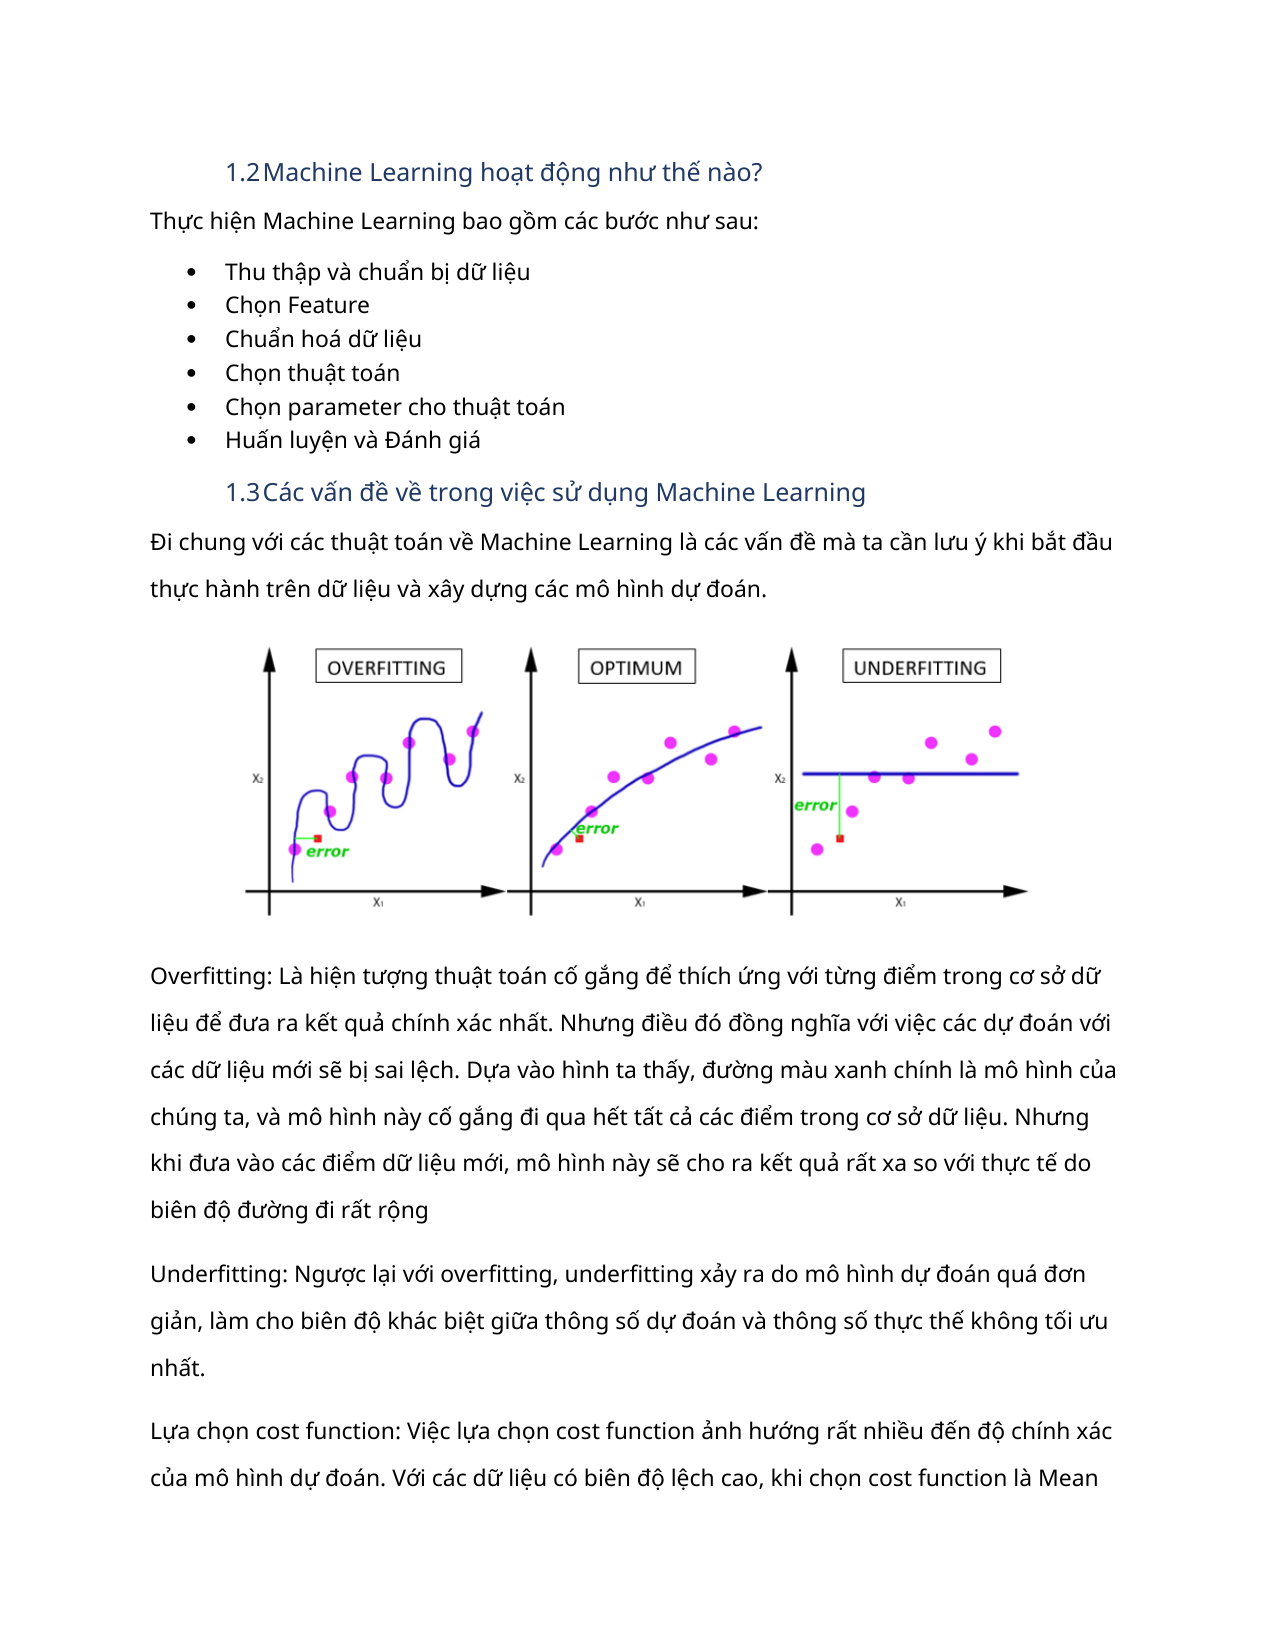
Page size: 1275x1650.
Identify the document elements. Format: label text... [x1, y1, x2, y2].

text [150, 1415, 1125, 1493]
subtitle Các vấn đề về trong việc sử dụng Machine Learning [225, 475, 1125, 509]
list Chuẩn hoá dữ liệu [187, 323, 1125, 354]
subtitle Machine Learning hoạt động như thế nào? [225, 154, 1125, 188]
list Huấn luyện và Đánh giá [187, 424, 1125, 456]
list Thu thập và chuẩn bị dữ liệu [187, 256, 1125, 287]
text Đi chung với các thuật toán về Machine Learning là các vấn đề mà ta cần lưu ý khi bắt đầu thực hành trên dữ liệu và xây dựng các mô hình dự đoán. [150, 526, 1125, 604]
list Chọn parameter cho thuật toán [187, 391, 1125, 422]
text Underfitting: Ngược lại với overfitting, underfitting xảy ra do mô hình dự đoán quá đơn giản, làm cho biên độ khác biệt giữa thông số dự đoán và thông số thực thế không tối ưu nhất. [150, 1258, 1125, 1383]
text Overfitting: Là hiện tượng thuật toán cố gắng để thích ứng với từng điểm trong cơ sở dữ liệu để đưa ra kết quả chính xác nhất. Nhưng điều đó đồng nghĩa với việc các dự đoán với các dữ liệu mới sẽ bị sai lệch. Dựa vào hình ta thấy, đường màu xanh chính là mô hình của chúng ta, và mô hình này cố gắng đi qua hết tất cả các điểm trong cơ sở dữ liệu. Nhưng khi đưa vào các điểm dữ liệu mới, mô hình này sẽ cho ra kết quả rất xa so với thực tế do biên độ đường đi rất rộng [150, 960, 1125, 1225]
list Chọn Feature [187, 289, 1125, 321]
picture [230, 636, 1045, 928]
text Thực hiện Machine Learning bao gồm các bước như sau: [150, 205, 1125, 236]
list Chọn thuật toán [187, 357, 1125, 388]
